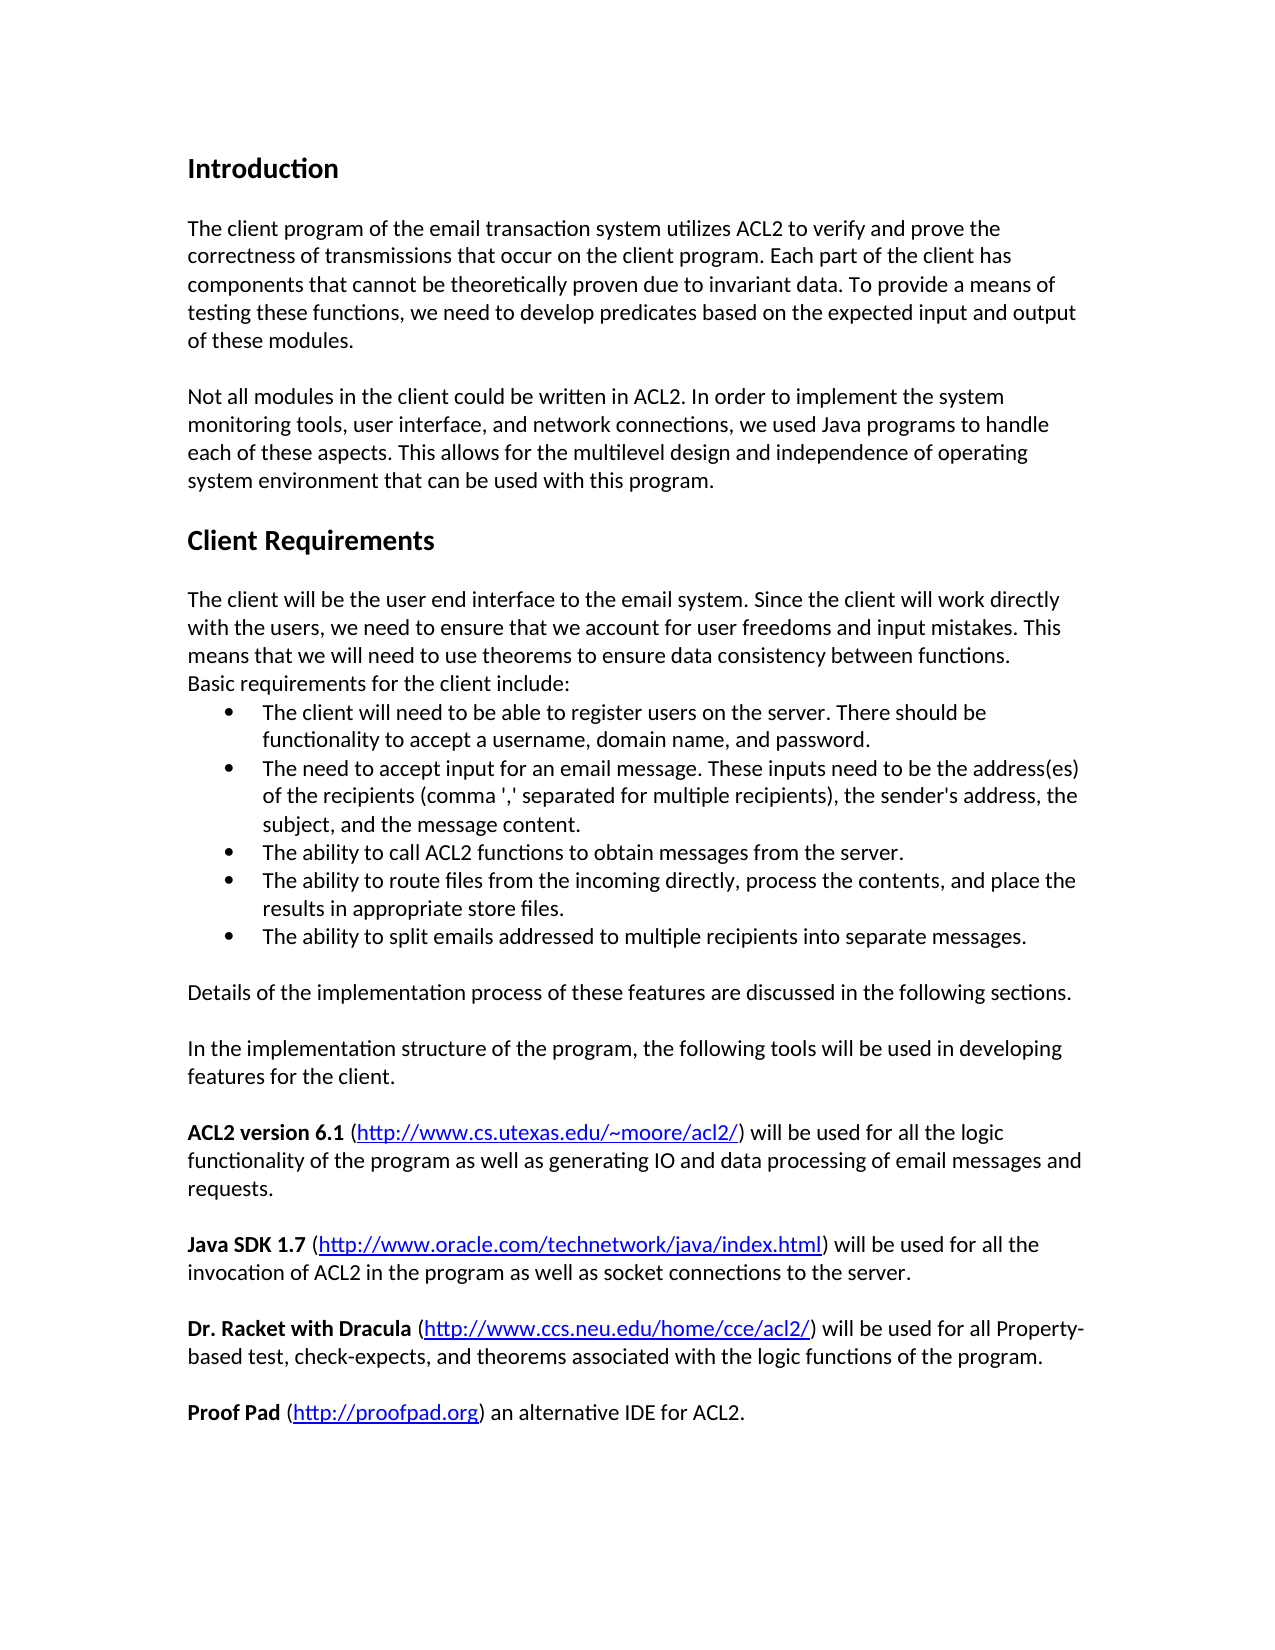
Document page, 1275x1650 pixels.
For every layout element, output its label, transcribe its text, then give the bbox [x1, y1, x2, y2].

text ACL2 version 6.1 (http://www.cs.utexas.edu/~moore/acl2/) will be used for all the logic functionality of the program as well as generating IO and data processing of email messages and requests. [187, 1118, 1087, 1202]
text Client Requirements [187, 522, 1087, 557]
text Dr. Racket with Dracula (http://www.ccs.neu.edu/home/cce/acl2/) will be used for all Property-based test, check-expects, and theorems associated with the logic functions of the program. [187, 1314, 1087, 1370]
list The need to accept input for an email message. These inputs need to be the address(es) of the recipients (comma ',' separated for multiple recipients), the sender's address, the subject, and the message content. [225, 754, 1087, 838]
text Basic requirements for the client include: [187, 669, 1087, 698]
list The client will need to be able to register users on the server. There should be functionality to accept a username, domain name, and password. [225, 698, 1087, 754]
text Java SDK 1.7 (http://www.oracle.com/technetwork/java/index.html) will be used for all the invocation of ACL2 in the program as well as socket connections to the server. [187, 1230, 1087, 1286]
list The ability to call ACL2 functions to obtain messages from the server. [225, 838, 1087, 866]
text Proof Pad (http://proofpad.org) an alternative IDE for ACL2. [187, 1398, 1087, 1426]
text Introduction [187, 150, 1087, 186]
text Details of the implementation process of these features are discussed in the following sections. [187, 978, 1087, 1006]
list The ability to split emails addressed to multiple recipients into separate messages. [225, 922, 1087, 950]
text The client program of the email transaction system utilizes ACL2 to verify and prove the correctness of transmissions that occur on the client program. Each part of the client has components that cannot be theoretically proven due to invariant data. To provide a means of testing these functions, we need to develop predicates based on the expected input and output of these modules. [187, 214, 1087, 354]
text The client will be the user end interface to the email system. Since the client will work directly with the users, we need to ensure that we account for user freedoms and input mistakes. This means that we will need to use theorems to ensure data consistency between functions. [187, 586, 1087, 669]
text Not all modules in the client could be written in ACL2. In order to implement the system monitoring tools, user interface, and network connections, we used Java programs to handle each of these aspects. This allows for the multilevel design and independence of operating system environment that can be used with this program. [187, 382, 1087, 494]
text In the implementation structure of the program, the following tools will be used in developing features for the client. [187, 1034, 1087, 1090]
list The ability to route files from the incoming directly, process the contents, and place the results in appropriate store files. [225, 866, 1087, 922]
